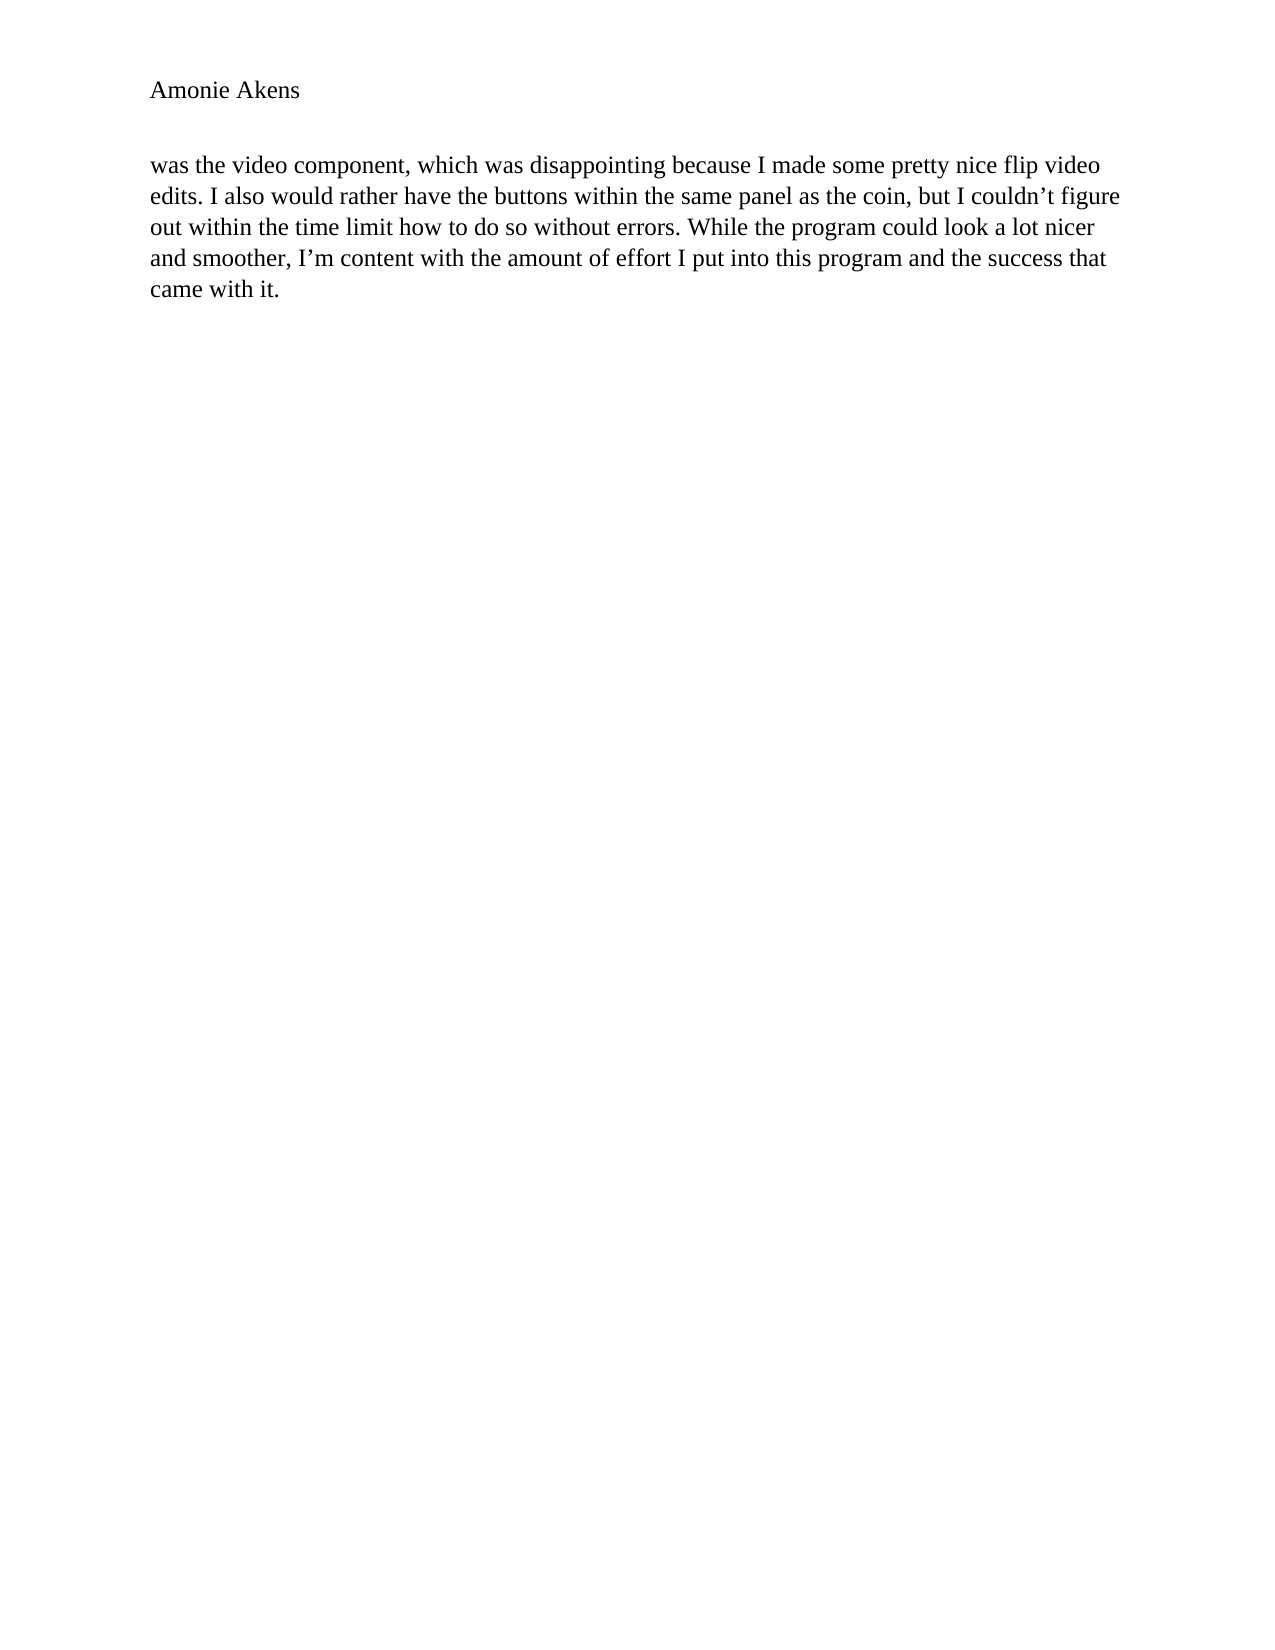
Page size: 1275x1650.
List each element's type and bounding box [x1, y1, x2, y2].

text [150, 150, 1125, 303]
